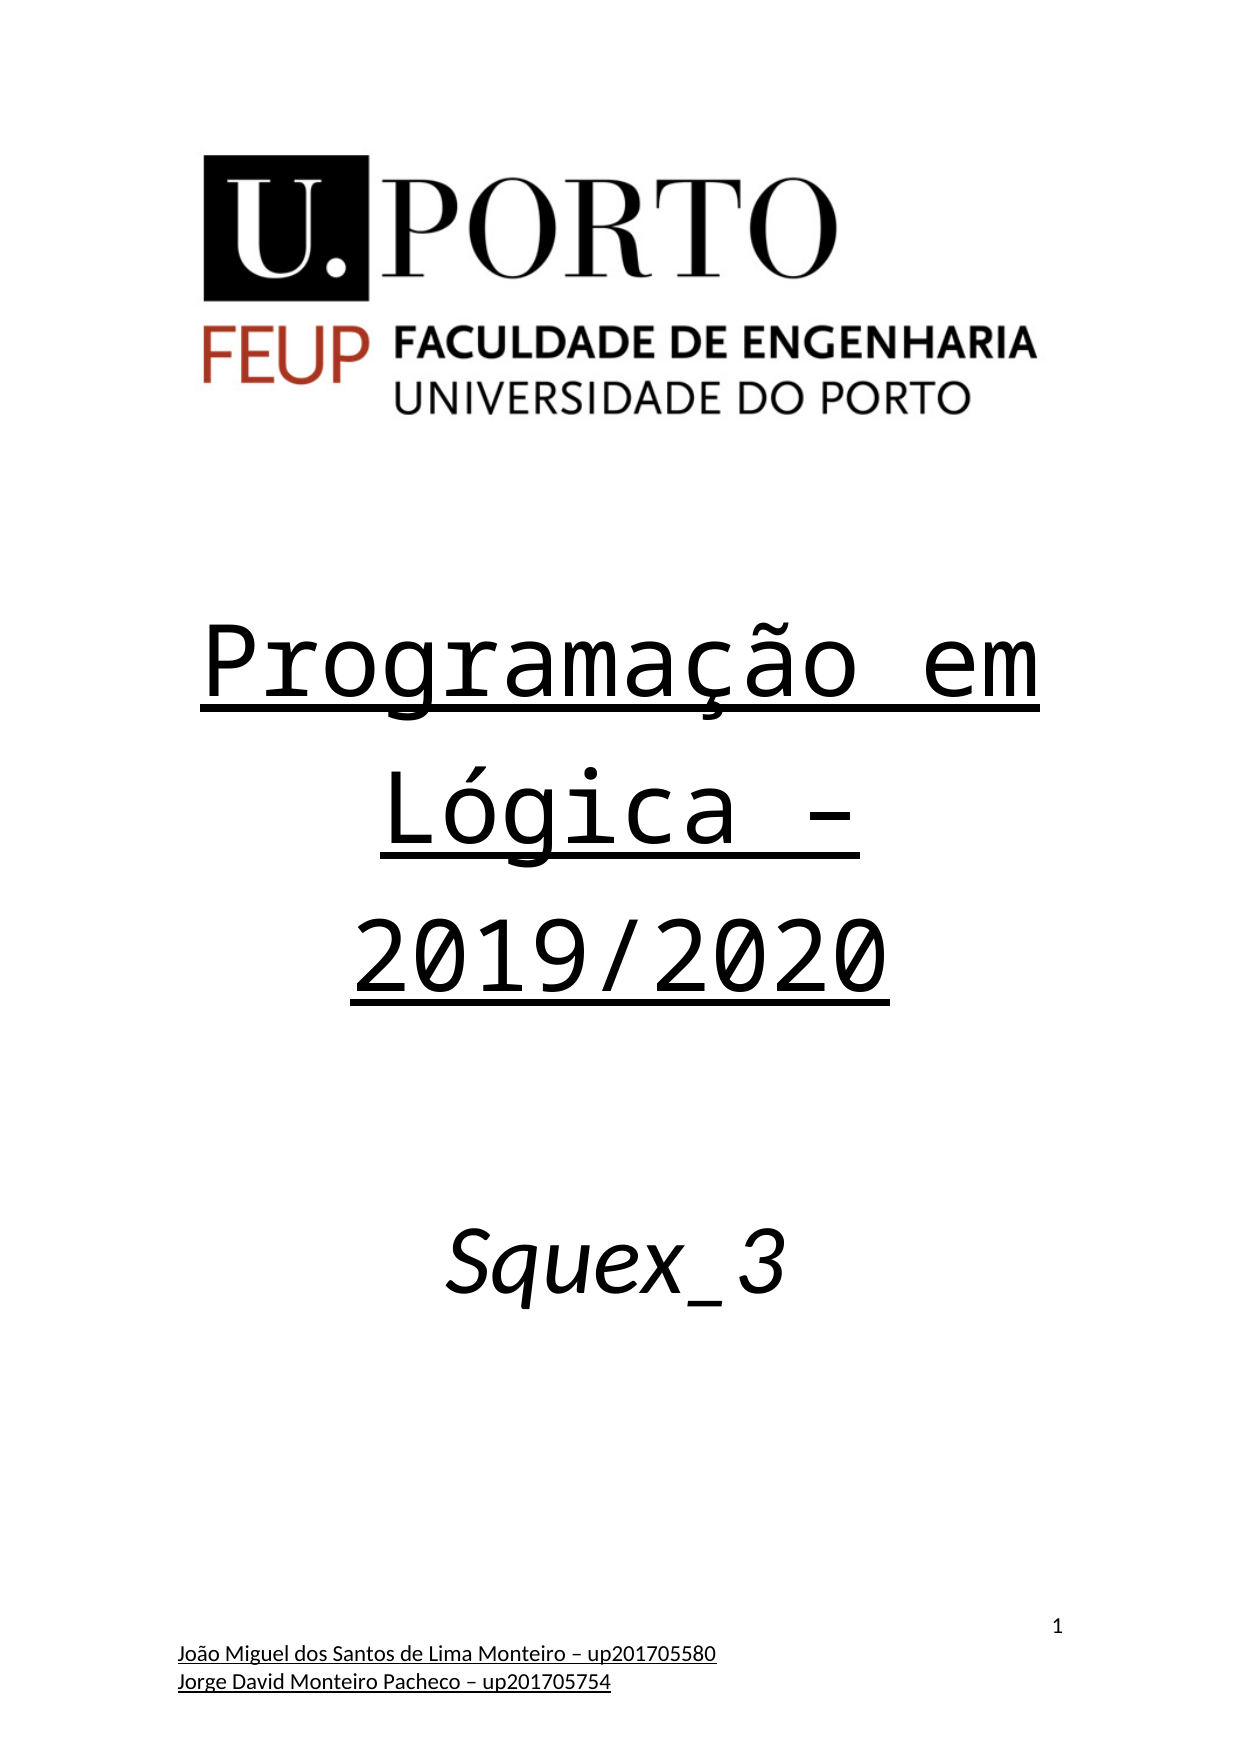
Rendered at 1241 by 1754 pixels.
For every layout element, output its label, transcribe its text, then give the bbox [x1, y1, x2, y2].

text Squex_3 [177, 1196, 1063, 1318]
text Programação em Lógica – 2019/2020 [177, 590, 1063, 1020]
picture [177, 147, 1064, 423]
